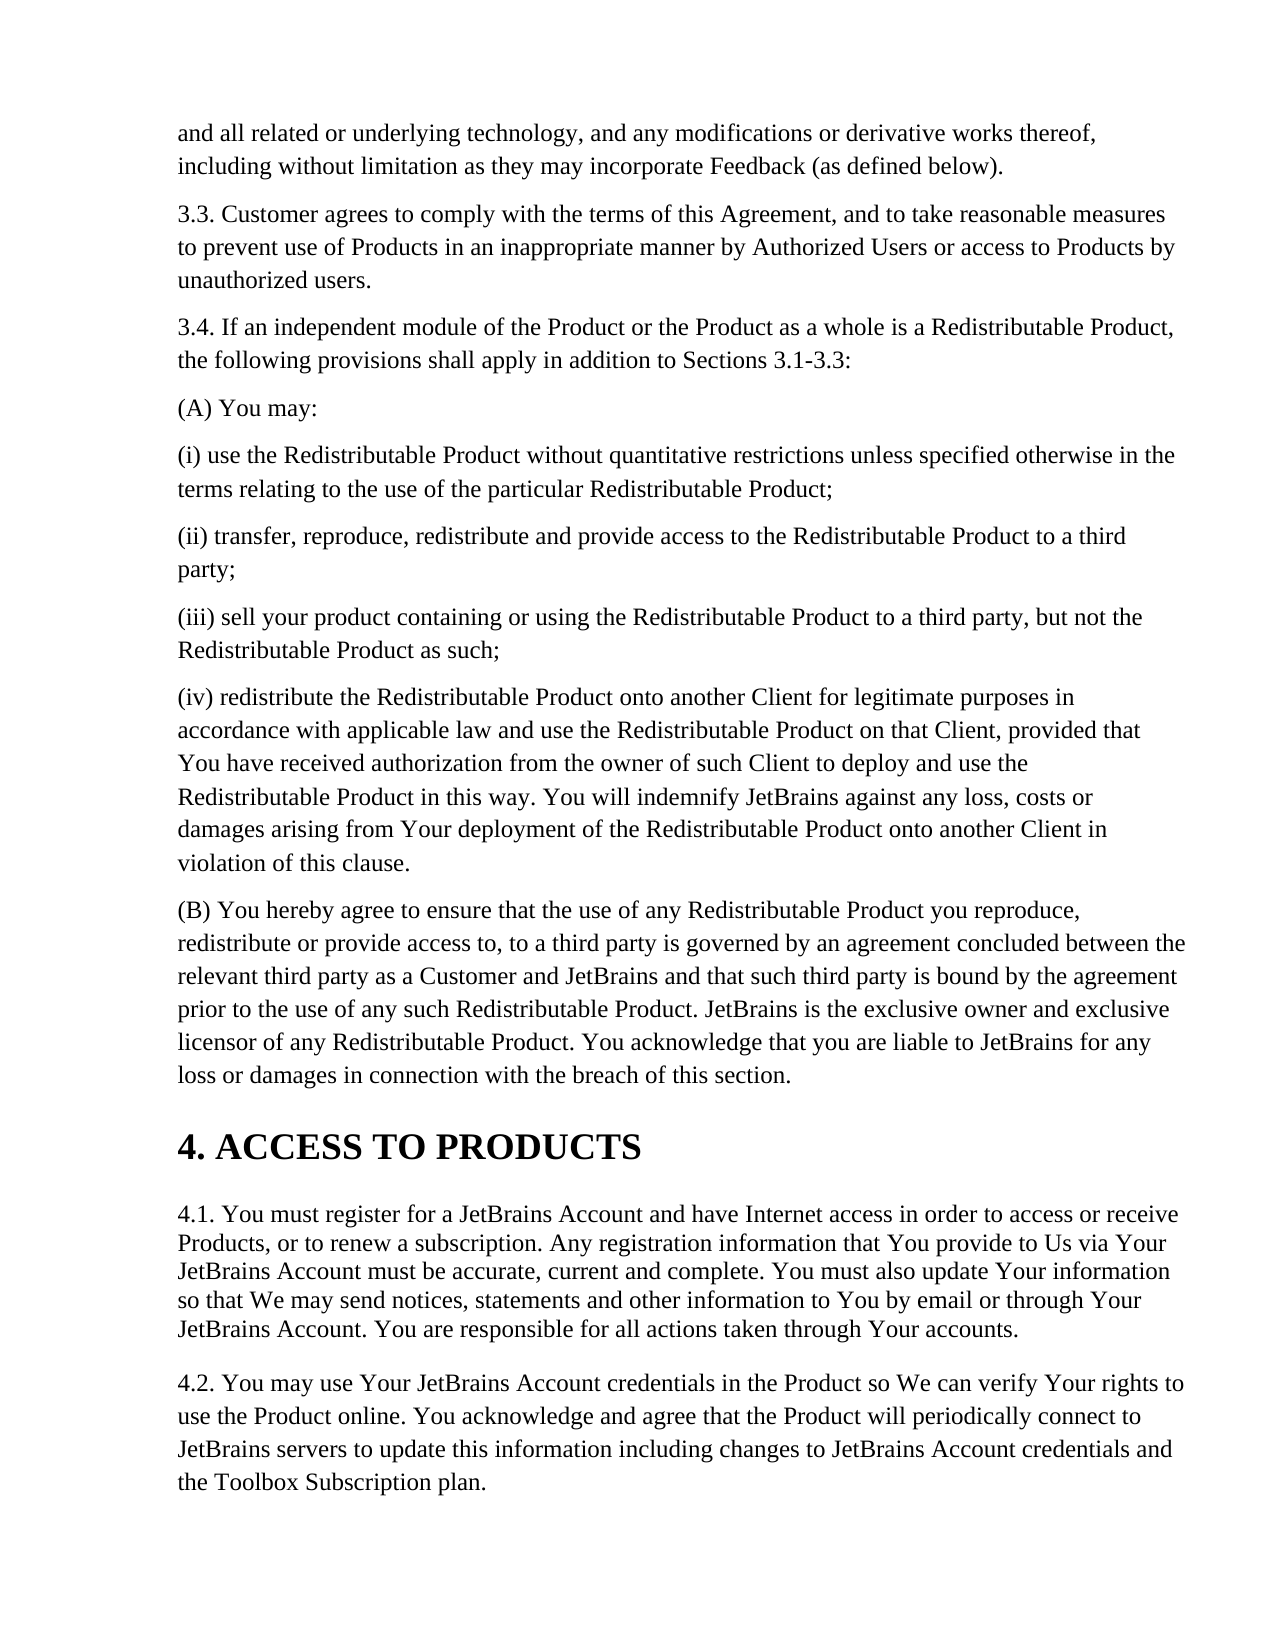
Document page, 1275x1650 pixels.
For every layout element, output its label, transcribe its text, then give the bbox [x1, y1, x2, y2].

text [177, 118, 1186, 180]
text (i) use the Redistributable Product without quantitative restrictions unless specified otherwise in the terms relating to the use of the particular Redistributable Product; [177, 441, 1186, 502]
text 3.4. If an independent module of the Product or the Product as a whole is a Redistributable Product, the following provisions shall apply in addition to Sections 3.1-3.3: [177, 312, 1186, 374]
text (A) You may: [177, 393, 1186, 422]
subtitle 4. ACCESS TO PRODUCTS [177, 1124, 1186, 1168]
text 4.2. You may use Your JetBrains Account credentials in the Product so We can verify Your rights to use the Product online. You acknowledge and agree that the Product will periodically connect to JetBrains servers to update this information including changes to JetBrains Account credentials and the Toolbox Subscription plan. [177, 1368, 1186, 1496]
text (ii) transfer, reproduce, redistribute and provide access to the Redistributable Product to a third party; [177, 521, 1186, 583]
text 3.3. Customer agrees to comply with the terms of this Agreement, and to take reasonable measures to prevent use of Products in an inappropriate manner by Authorized Users or access to Products by unauthorized users. [177, 199, 1186, 293]
text (iii) sell your product containing or using the Redistributable Product to a third party, but not the Redistributable Product as such; [177, 602, 1186, 664]
text (B) You hereby agree to ensure that the use of any Redistributable Product you reproduce, redistribute or provide access to, to a third party is governed by an agreement concluded between the relevant third party as a Customer and JetBrains and that such third party is bound by the agreement prior to the use of any such Redistributable Product. JetBrains is the exclusive owner and exclusive licensor of any Redistributable Product. You acknowledge that you are liable to JetBrains for any loss or damages in connection with the breach of this section. [177, 895, 1186, 1089]
text (iv) redistribute the Redistributable Product onto another Client for legitimate purposes in accordance with applicable law and use the Redistributable Product on that Client, provided that You have received authorization from the owner of such Client to deploy and use the Redistributable Product in this way. You will indemnify JetBrains against any loss, costs or damages arising from Your deployment of the Redistributable Product onto another Client in violation of this clause. [177, 682, 1186, 876]
